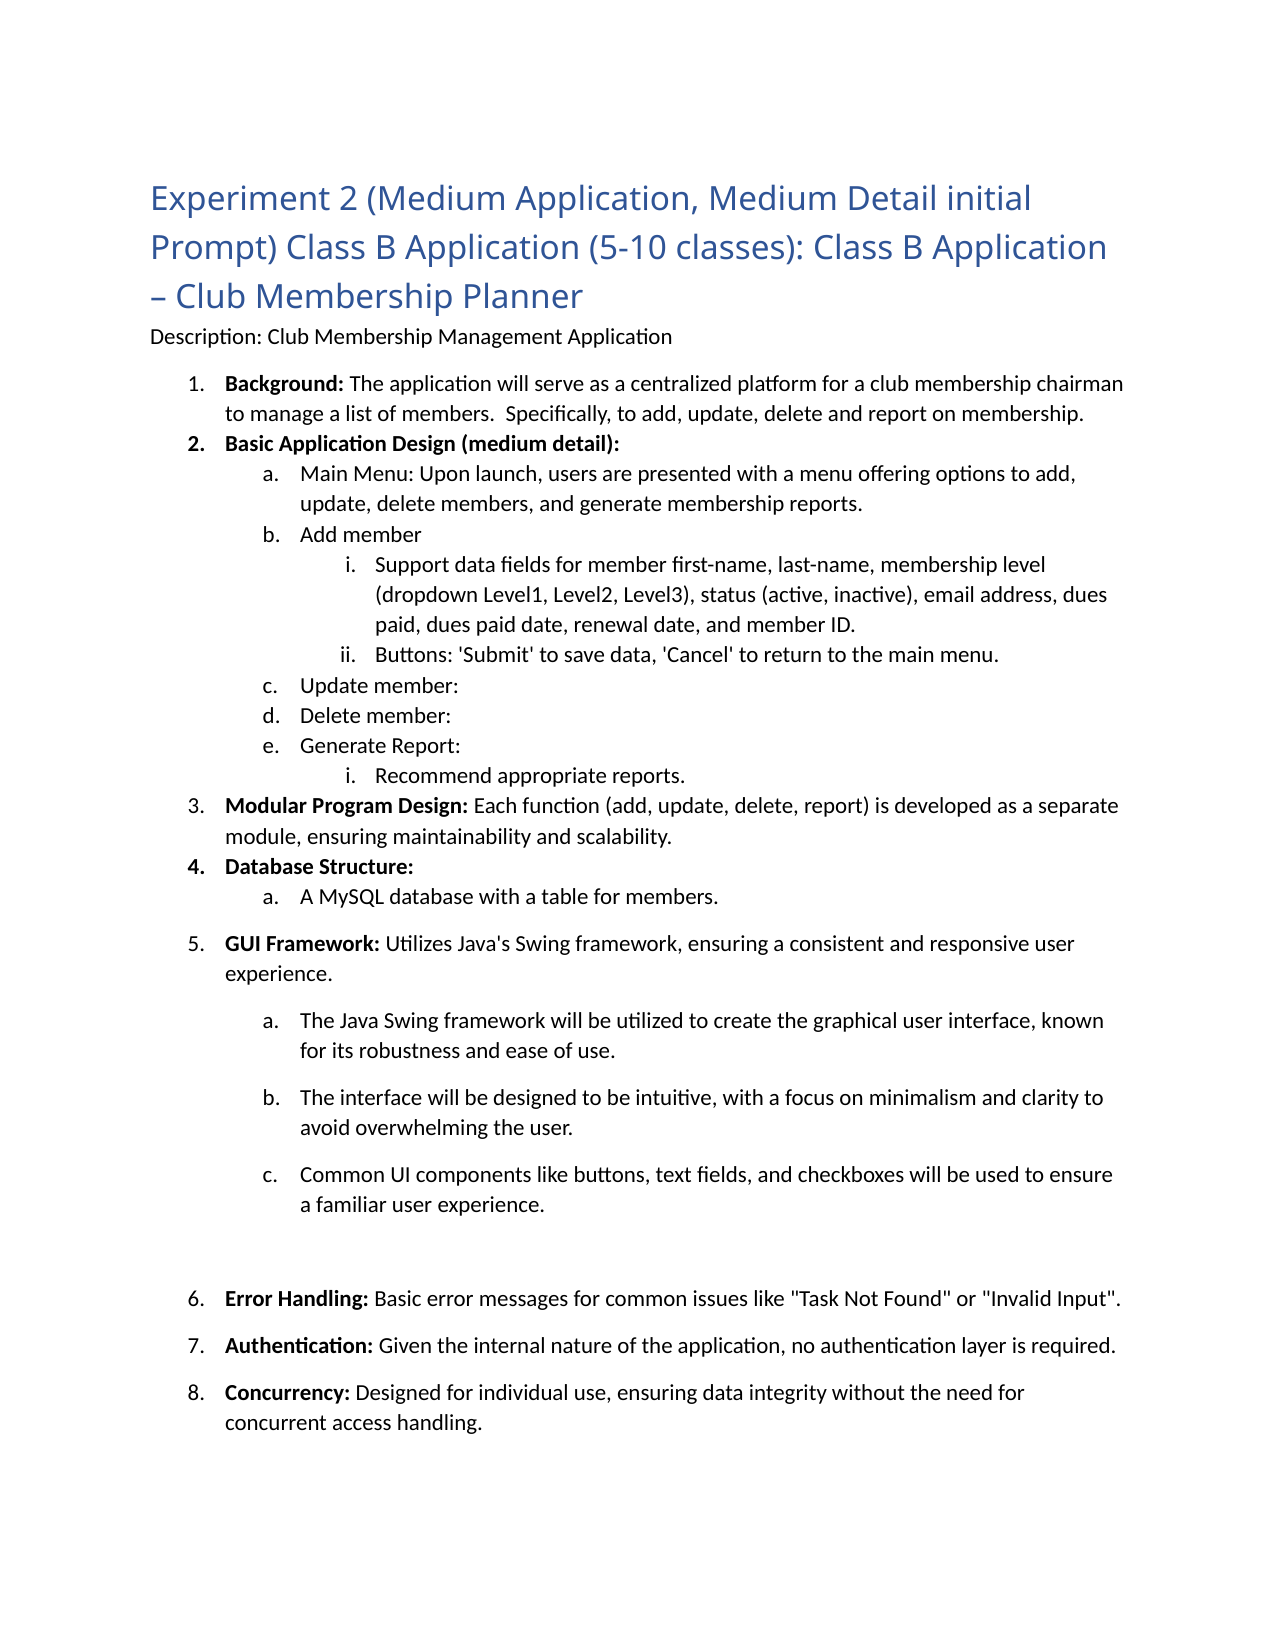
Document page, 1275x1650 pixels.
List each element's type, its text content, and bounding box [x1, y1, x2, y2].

list A MySQL database with a table for members. [262, 882, 1125, 910]
list Generate Report: [262, 731, 1125, 759]
list Authentication: Given the internal nature of the application, no authentication layer is required. [187, 1331, 1125, 1359]
list GUI Framework: Utilizes Java's Swing framework, ensuring a consistent and responsive user experience. [187, 929, 1125, 987]
list Error Handling: Basic error messages for common issues like "Task Not Found" or "Invalid Input". [187, 1284, 1125, 1312]
subtitle Experiment 2 (Medium Application, Medium Detail initial Prompt) Class B Application (5-10 classes): Class B Application – Club Membership Planner [150, 175, 1125, 318]
list Buttons: 'Submit' to save data, 'Cancel' to return to the main menu. [356, 641, 1125, 669]
list Concurrency: Designed for individual use, ensuring data integrity without the need for concurrent access handling. [187, 1378, 1125, 1436]
list The Java Swing framework will be utilized to create the graphical user interface, known for its robustness and ease of use. [262, 1006, 1125, 1064]
list Delete member: [262, 701, 1125, 729]
list Update member: [262, 671, 1125, 699]
list Modular Program Design: Each function (add, update, delete, report) is developed as a separate module, ensuring maintainability and scalability. [187, 792, 1125, 850]
list Common UI components like buttons, text fields, and checkboxes will be used to ensure a familiar user experience. [262, 1160, 1125, 1219]
list Main Menu: Upon launch, users are presented with a menu offering options to add, update, delete members, and generate membership reports. [262, 459, 1125, 518]
list Database Structure: [187, 852, 1125, 880]
list The interface will be designed to be intuitive, with a focus on minimalism and clarity to avoid overwhelming the user. [262, 1083, 1125, 1142]
list Recommend appropriate reports. [356, 761, 1125, 789]
list Support data fields for member first-name, last-name, membership level (dropdown Level1, Level2, Level3), status (active, inactive), email address, dues paid, dues paid date, renewal date, and member ID. [356, 550, 1125, 638]
list Add member [262, 520, 1125, 548]
text Description: Club Membership Management Application [150, 322, 1125, 350]
list Background: The application will serve as a centralized platform for a club membership chairman to manage a list of members. Specifically, to add, update, delete and report on membership. [187, 369, 1125, 427]
list Basic Application Design (medium detail): [187, 429, 1125, 457]
